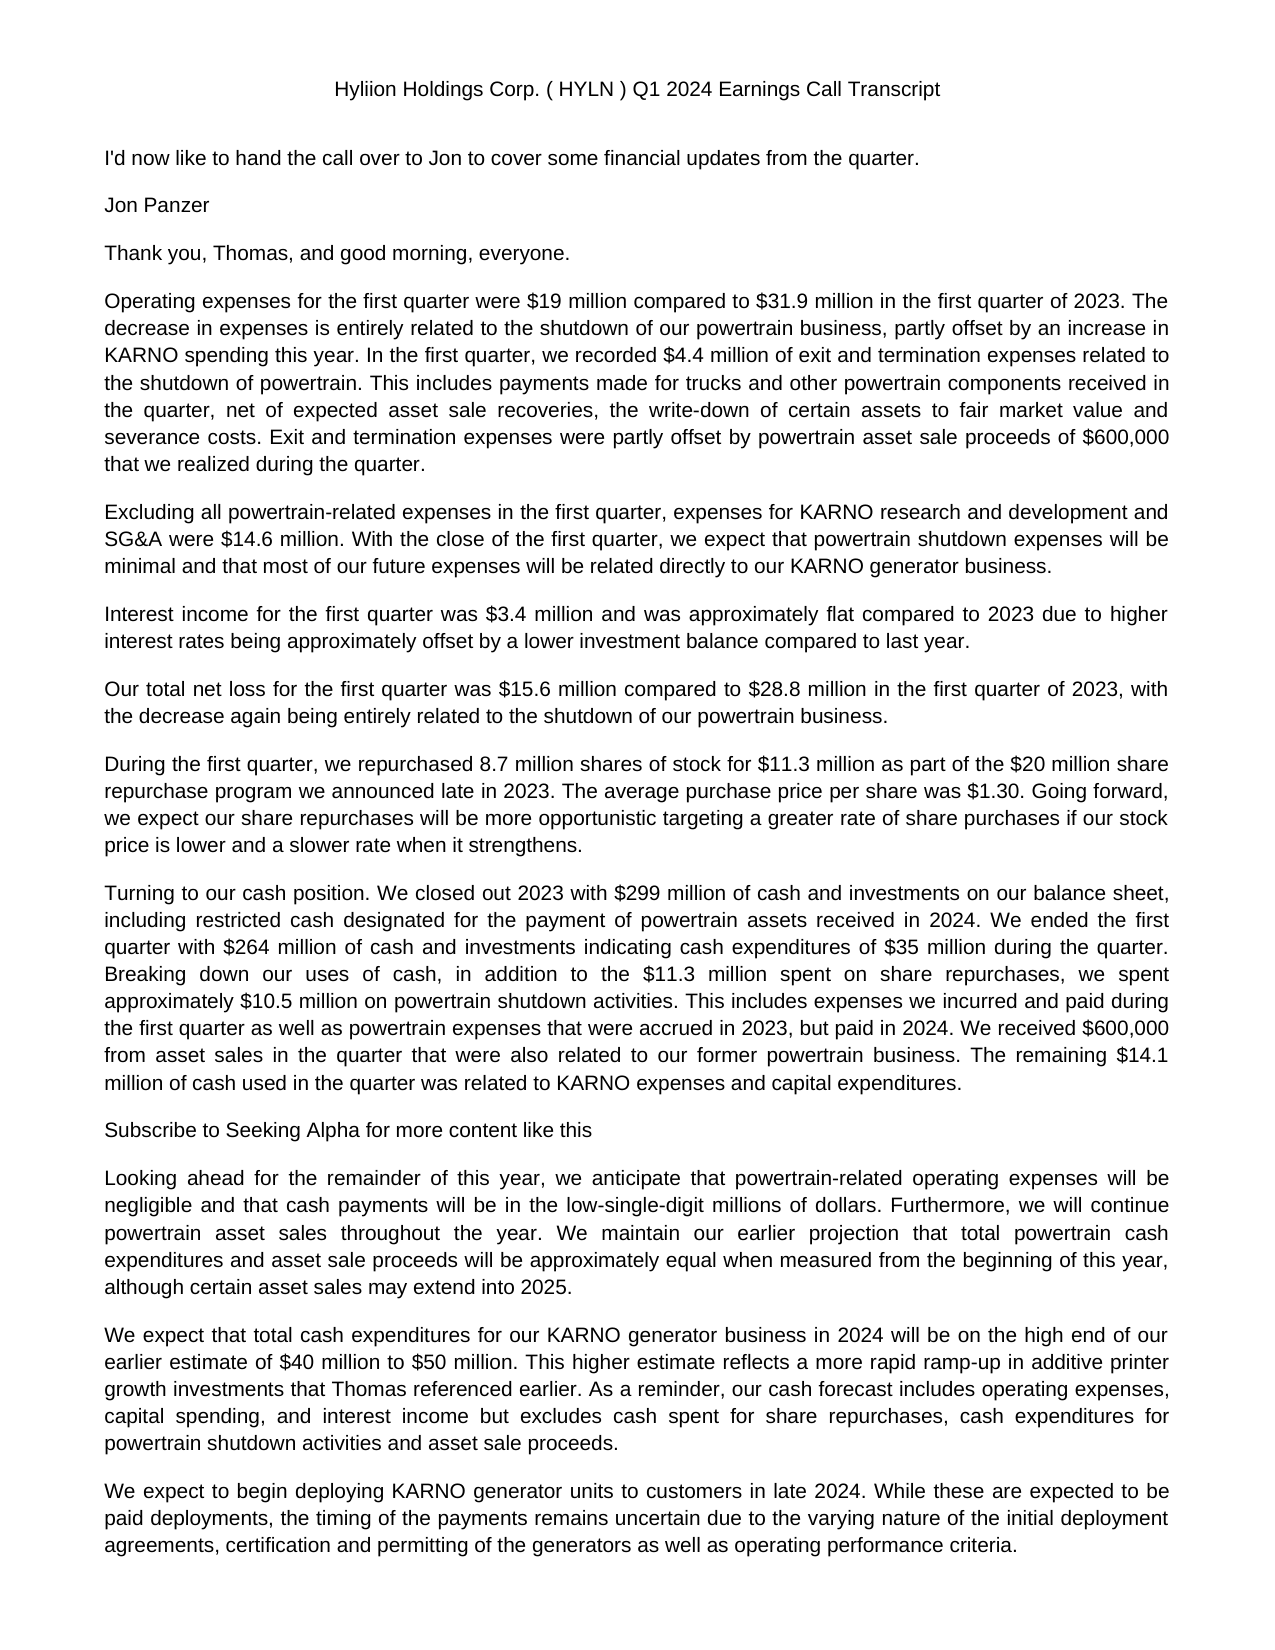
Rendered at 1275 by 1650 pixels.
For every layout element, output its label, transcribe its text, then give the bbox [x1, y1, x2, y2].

text Subscribe to Seeking Alpha for more content like this [104, 1115, 1171, 1142]
text Operating expenses for the first quarter were $19 million compared to $31.9 million in the first quarter of 2023. The decrease in expenses is entirely related to the shutdown of our powertrain business, partly offset by an increase in KARNO spending this year. In the first quarter, we recorded $4.4 million of exit and termination expenses related to the shutdown of powertrain. This includes payments made for trucks and other powertrain components received in the quarter, net of expected asset sale recoveries, the write-down of certain assets to fair market value and severance costs. Exit and termination expenses were partly offset by powertrain asset sale proceeds of $600,000 that we realized during the quarter. [104, 286, 1171, 476]
text We expect to begin deploying KARNO generator units to customers in late 2024. While these are expected to be paid deployments, the timing of the payments remains uncertain due to the varying nature of the initial deployment agreements, certification and permitting of the generators as well as operating performance criteria. [104, 1476, 1171, 1557]
text Our total net loss for the first quarter was $15.6 million compared to $28.8 million in the first quarter of 2023, with the decrease again being entirely related to the shutdown of our powertrain business. [104, 673, 1171, 728]
text Interest income for the first quarter was $3.4 million and was approximately flat compared to 2023 due to higher interest rates being approximately offset by a lower investment balance compared to last year. [104, 598, 1171, 653]
text Excluding all powertrain-related expenses in the first quarter, expenses for KARNO research and development and SG&A were $14.6 million. With the close of the first quarter, we expect that powertrain shutdown expenses will be minimal and that most of our future expenses will be related directly to our KARNO generator business. [104, 496, 1171, 578]
text Jon Panzer [104, 190, 1171, 217]
text We expect that total cash expenditures for our KARNO generator business in 2024 will be on the high end of our earlier estimate of $40 million to $50 million. This higher estimate reflects a more rapid ramp-up in additive printer growth investments that Thomas referenced earlier. As a reminder, our cash forecast includes operating expenses, capital spending, and interest income but excludes cash spent for share repurchases, cash expenditures for powertrain shutdown activities and asset sale proceeds. [104, 1319, 1171, 1455]
text Thank you, Thomas, and good morning, everyone. [104, 238, 1171, 265]
text I'd now like to hand the call over to Jon to cover some financial updates from the quarter. [104, 142, 1171, 169]
text During the first quarter, we repurchased 8.7 million shares of stock for $11.3 million as part of the $20 million share repurchase program we announced late in 2023. The average purchase price per share was $1.30. Going forward, we expect our share repurchases will be more opportunistic targeting a greater rate of share purchases if our stock price is lower and a slower rate when it strengthens. [104, 748, 1171, 857]
text Turning to our cash position. We closed out 2023 with $299 million of cash and investments on our balance sheet, including restricted cash designated for the payment of powertrain assets received in 2024. We ended the first quarter with $264 million of cash and investments indicating cash expenditures of $35 million during the quarter. Breaking down our uses of cash, in addition to the $11.3 million spent on share repurchases, we spent approximately $10.5 million on powertrain shutdown activities. This includes expenses we incurred and paid during the first quarter as well as powertrain expenses that were accrued in 2023, but paid in 2024. We received $600,000 from asset sales in the quarter that were also related to our former powertrain business. The remaining $14.1 million of cash used in the quarter was related to KARNO expenses and capital expenditures. [104, 878, 1171, 1094]
text Looking ahead for the remainder of this year, we anticipate that powertrain-related operating expenses will be negligible and that cash payments will be in the low-single-digit millions of dollars. Furthermore, we will continue powertrain asset sales throughout the year. We maintain our earlier projection that total powertrain cash expenditures and asset sale proceeds will be approximately equal when measured from the beginning of this year, although certain asset sales may extend into 2025. [104, 1163, 1171, 1298]
